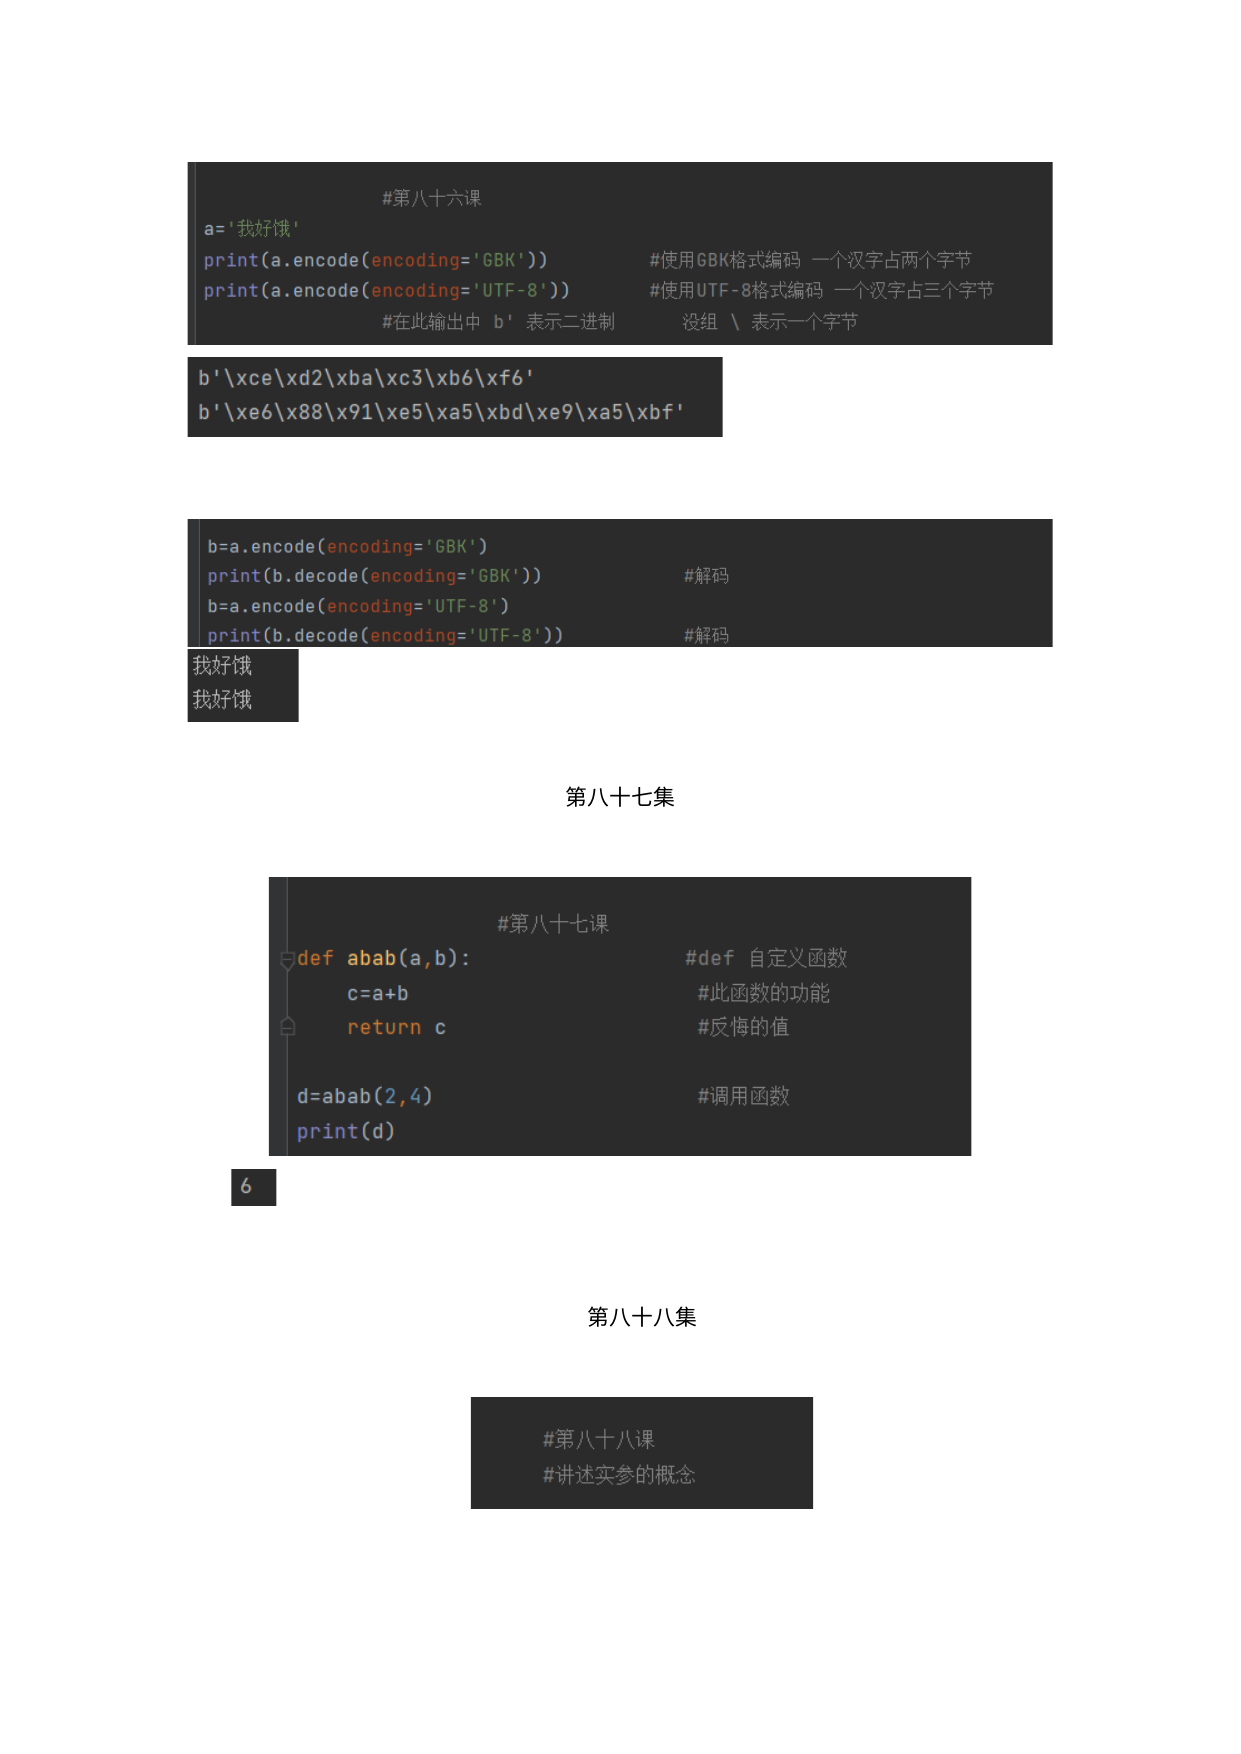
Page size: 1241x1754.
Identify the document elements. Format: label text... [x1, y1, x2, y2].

text 第八十七集 [187, 779, 1053, 812]
picture [187, 649, 299, 722]
picture [187, 162, 1053, 345]
text 第八十八集 [187, 1299, 1053, 1332]
picture [231, 1169, 277, 1206]
picture [268, 877, 972, 1156]
picture [187, 519, 1053, 647]
picture [470, 1397, 814, 1509]
picture [187, 357, 723, 437]
